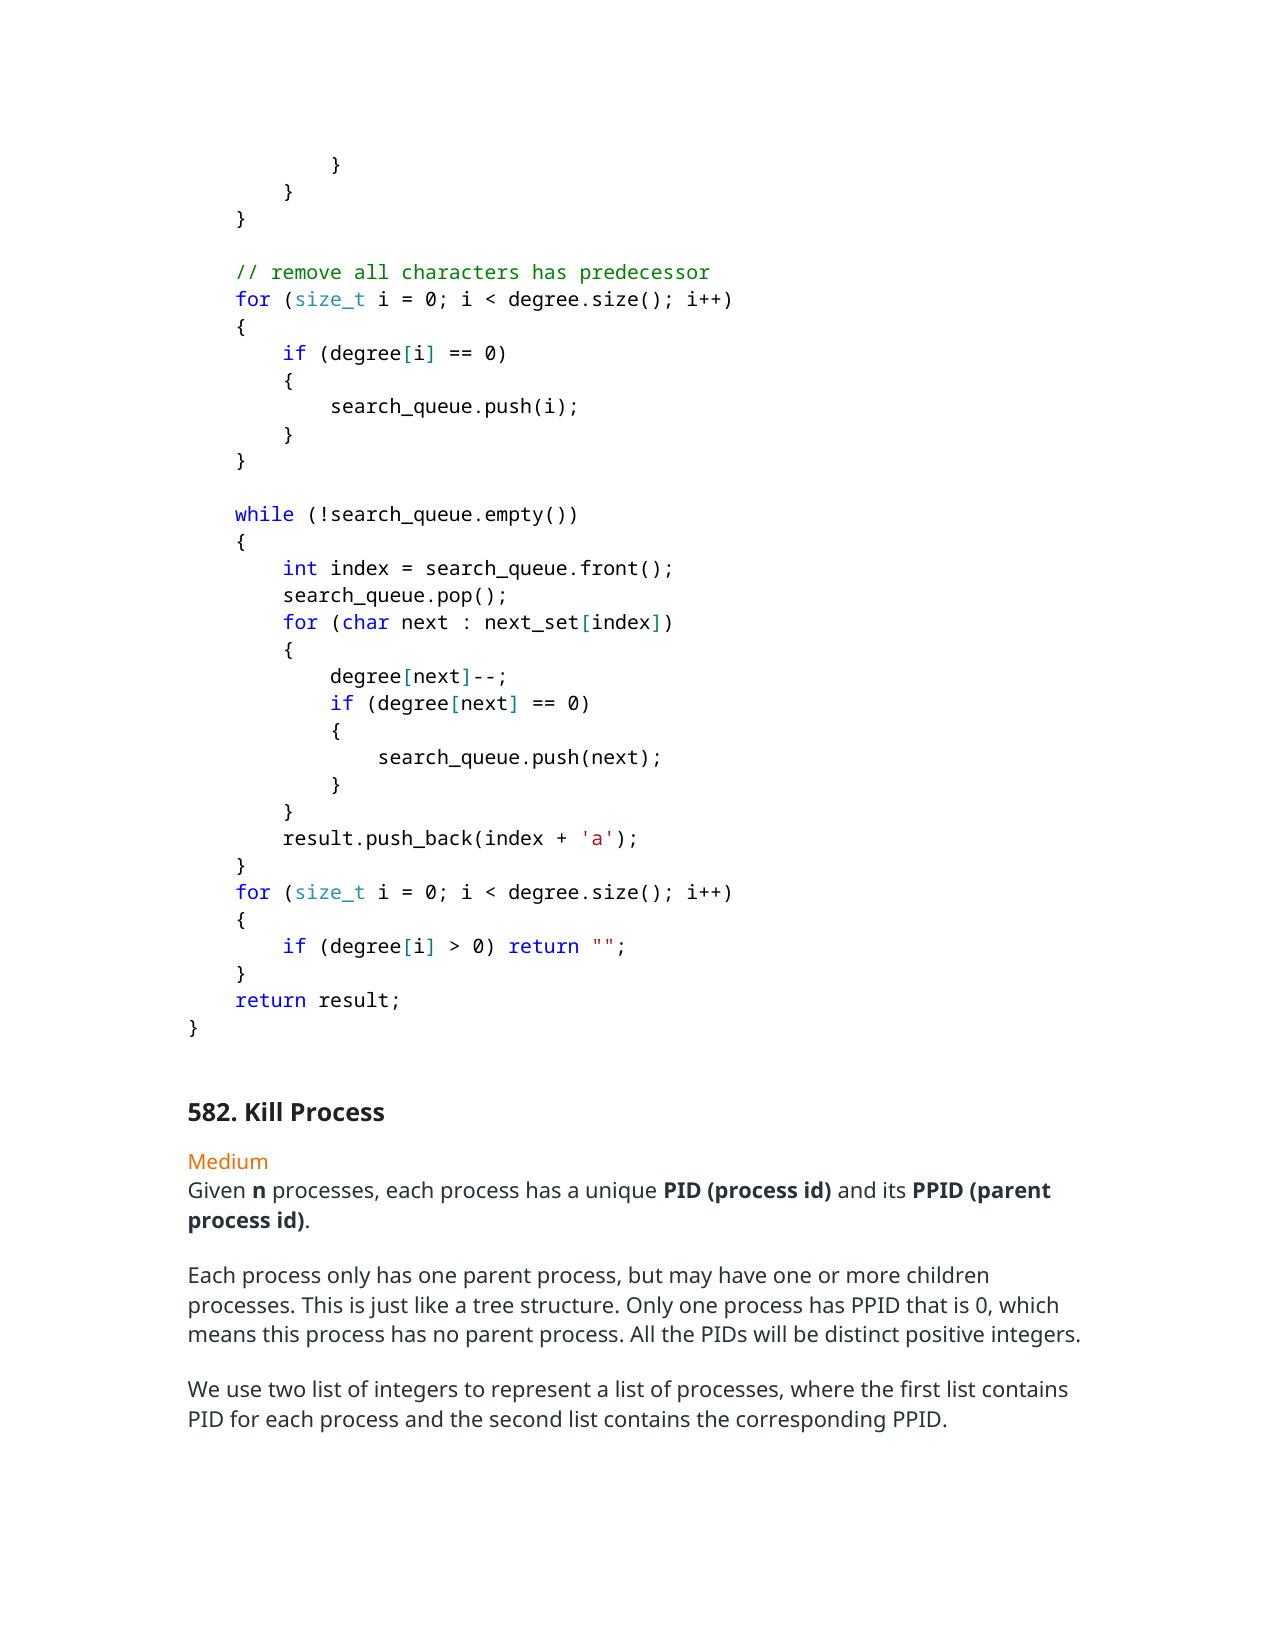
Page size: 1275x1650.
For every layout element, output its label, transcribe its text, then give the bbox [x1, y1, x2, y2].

text } [187, 1013, 1087, 1040]
text { [187, 366, 1087, 393]
text } [187, 959, 1087, 986]
text if (degree[next] == 0) [187, 689, 1087, 717]
text } [187, 177, 1087, 204]
text We use two list of integers to represent a list of processes, where the first list contains PID for each process and the second list contains the corresponding PPID. [187, 1374, 1087, 1434]
text } [187, 771, 1087, 797]
text Medium [187, 1144, 1087, 1175]
text result.push_back(index + 'a'); [187, 824, 1087, 851]
text { [187, 528, 1087, 555]
text } [187, 851, 1087, 878]
text } [187, 150, 1087, 177]
text } [187, 447, 1087, 474]
text for (size_t i = 0; i < degree.size(); i++) [187, 285, 1087, 312]
text } [187, 797, 1087, 824]
text // remove all characters has predecessor [187, 258, 1087, 285]
text Given n processes, each process has a unique PID (process id) and its PPID (parent process id). [187, 1175, 1087, 1235]
text search_queue.push(next); [187, 743, 1087, 771]
subtitle 582. Kill Process [187, 1094, 1087, 1128]
text int index = search_queue.front(); [187, 555, 1087, 582]
text { [187, 905, 1087, 932]
text } [187, 204, 1087, 231]
text { [187, 312, 1087, 339]
text { [187, 636, 1087, 663]
text } [187, 420, 1087, 447]
text for (size_t i = 0; i < degree.size(); i++) [187, 878, 1087, 905]
text search_queue.pop(); [187, 582, 1087, 609]
text for (char next : next_set[index]) [187, 609, 1087, 636]
text search_queue.push(i); [187, 393, 1087, 420]
text { [187, 717, 1087, 743]
text degree[next]--; [187, 663, 1087, 689]
text while (!search_queue.empty()) [187, 501, 1087, 528]
text if (degree[i] > 0) return ""; [187, 932, 1087, 959]
text Each process only has one parent process, but may have one or more children processes. This is just like a tree structure. Only one process has PPID that is 0, which means this process has no parent process. All the PIDs will be distinct positive integers. [187, 1260, 1087, 1349]
text if (degree[i] == 0) [187, 339, 1087, 366]
text return result; [187, 986, 1087, 1013]
